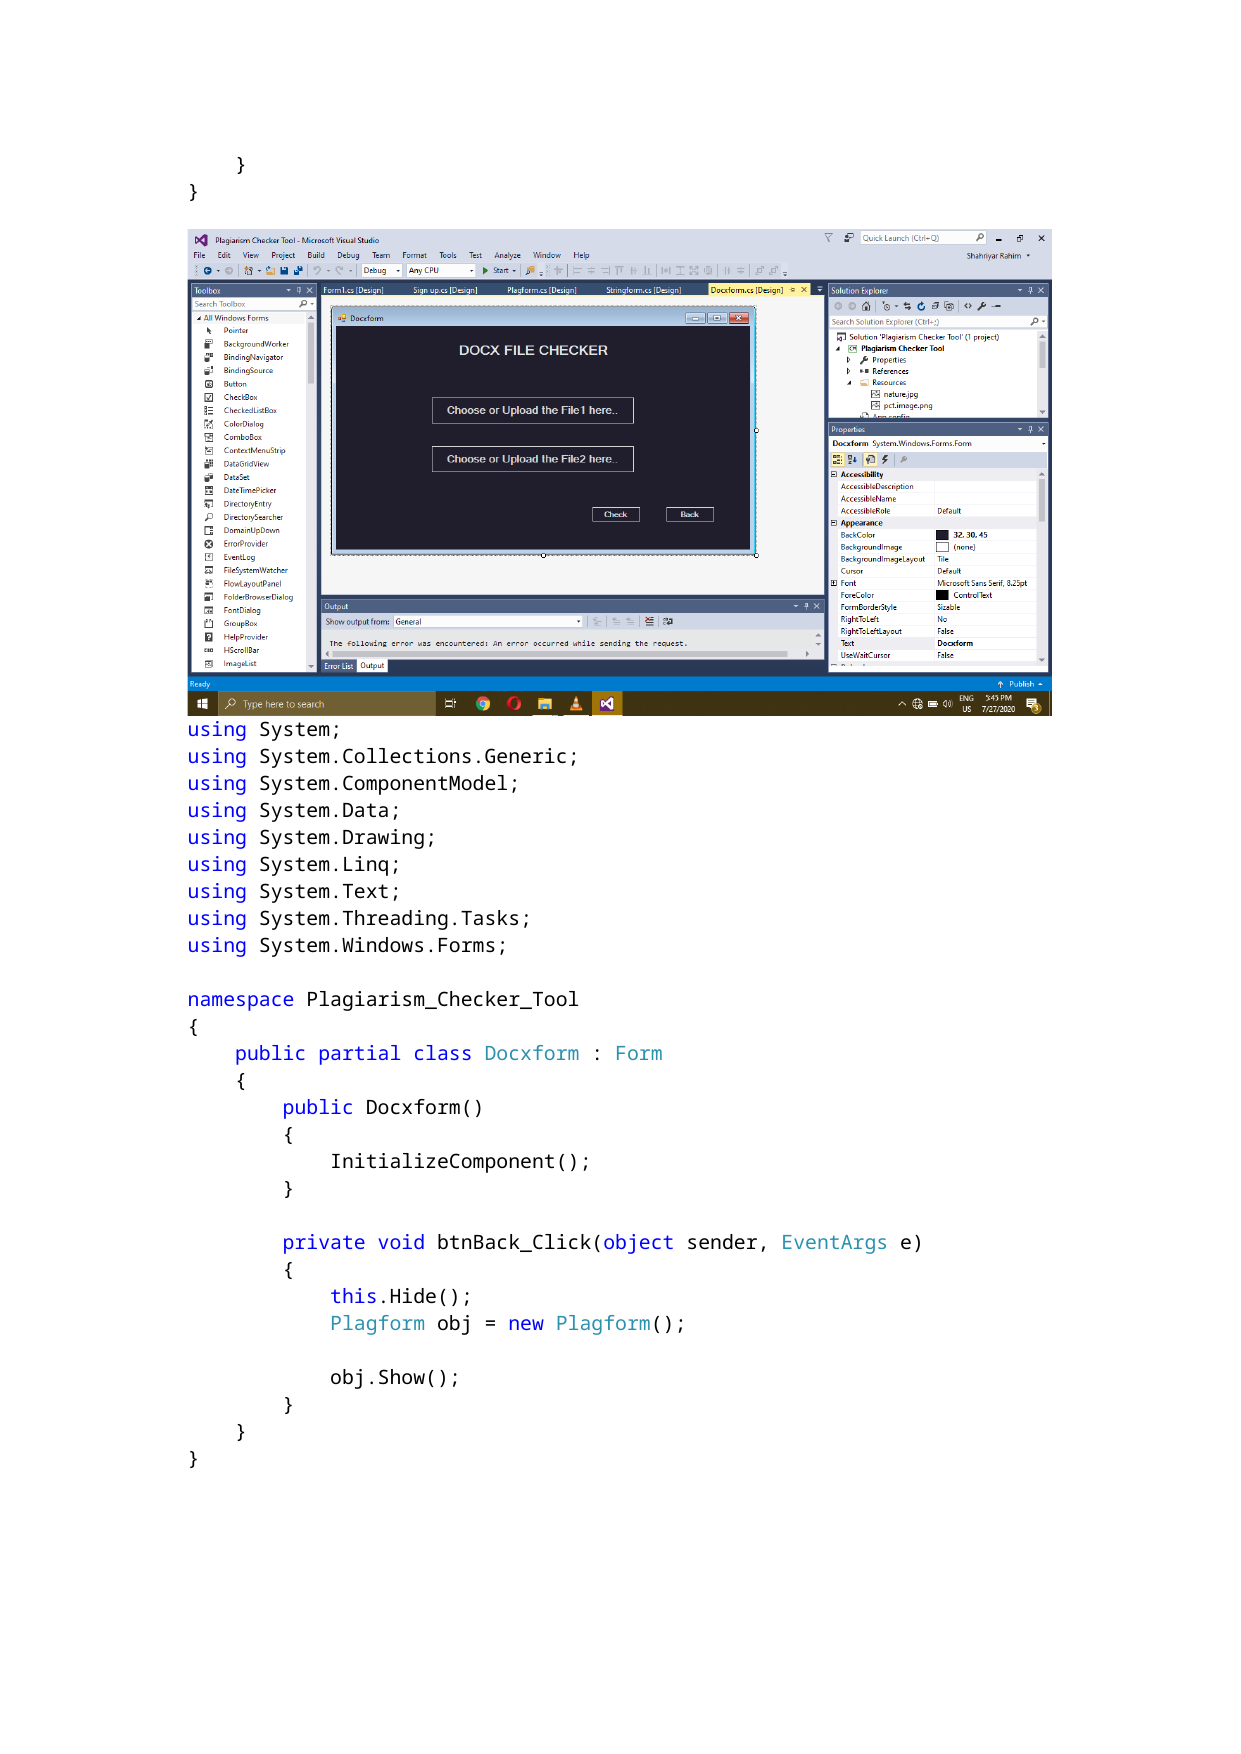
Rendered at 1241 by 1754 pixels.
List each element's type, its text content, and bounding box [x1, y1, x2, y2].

text namespace Plagiarism_Checker_Tool [187, 985, 1053, 1012]
text } [187, 1174, 1053, 1201]
text using System.Linq; [187, 850, 1053, 877]
text using System.Collections.Generic; [187, 742, 1053, 769]
text using System.Text; [187, 877, 1053, 904]
text using System.ComponentModel; [187, 769, 1053, 796]
text { [187, 1255, 1053, 1282]
text } [187, 1390, 1053, 1417]
text using System.Drawing; [187, 823, 1053, 850]
text Plagform obj = new Plagform(); [187, 1309, 1053, 1336]
text } [187, 150, 1053, 177]
text obj.Show(); [187, 1363, 1053, 1390]
text { [187, 1066, 1053, 1093]
text public Docxform() [187, 1093, 1053, 1120]
text } [187, 177, 1053, 204]
text { [187, 1120, 1053, 1147]
text using System.Data; [187, 796, 1053, 823]
text } [187, 1417, 1053, 1444]
text InitializeComponent(); [187, 1147, 1053, 1174]
text { [187, 1012, 1053, 1039]
picture [187, 229, 1052, 716]
text using System; [187, 715, 1053, 742]
text using System.Threading.Tasks; [187, 904, 1053, 931]
text this.Hide(); [187, 1282, 1053, 1309]
text using System.Windows.Forms; [187, 931, 1053, 958]
text private void btnBack_Click(object sender, EventArgs e) [187, 1228, 1053, 1255]
text } [187, 1444, 1053, 1471]
text public partial class Docxform : Form [187, 1039, 1053, 1066]
